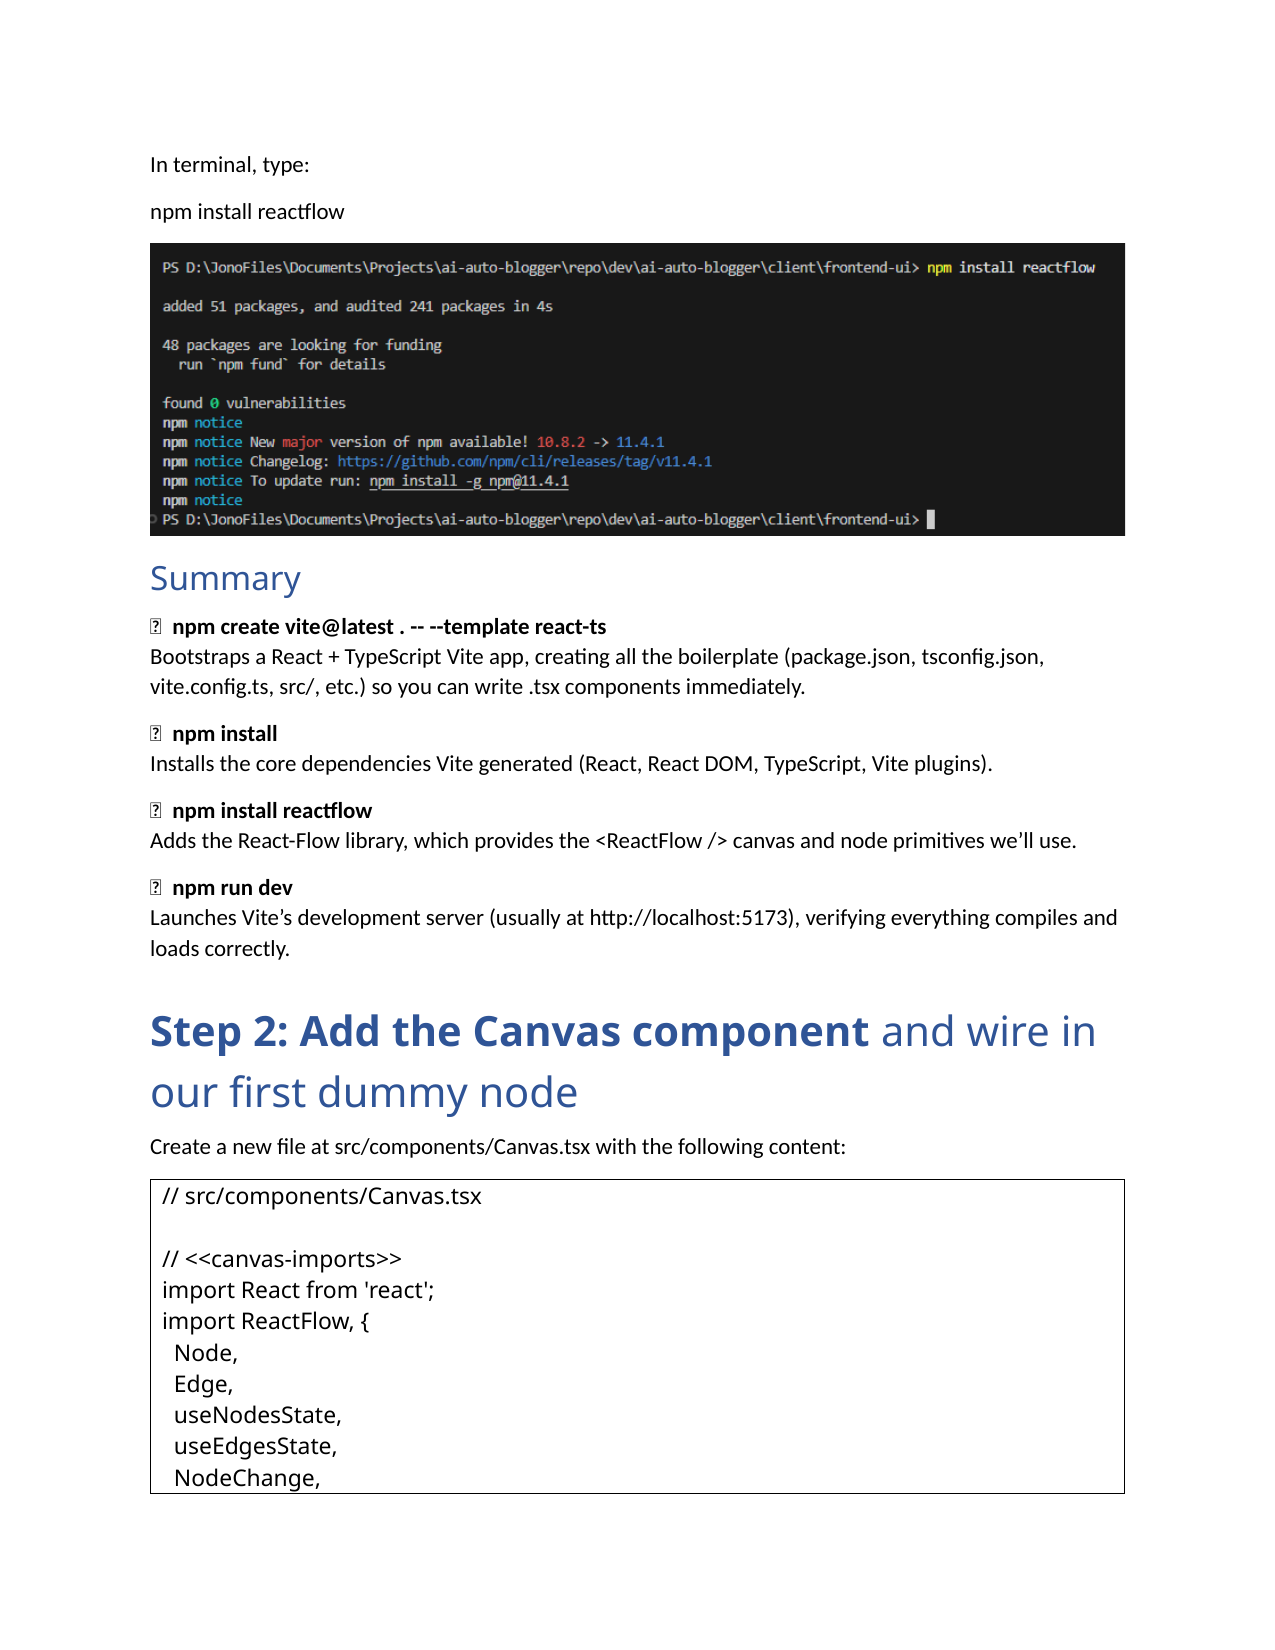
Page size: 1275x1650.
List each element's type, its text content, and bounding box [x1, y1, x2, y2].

text In terminal, type: [150, 150, 1125, 178]
text Create a new file at src/components/Canvas.tsx with the following content: [150, 1132, 1125, 1160]
subtitle Step 2: Add the Canvas component and wire in our first dummy node [150, 1001, 1125, 1119]
text  npm run dev Launches Vite’s development server (usually at http://localhost:5173), verifying everything compiles and loads correctly. [150, 873, 1125, 962]
text  npm install Installs the core dependencies Vite generated (React, React DOM, TypeScript, Vite plugins). [150, 719, 1125, 777]
picture [150, 243, 1125, 536]
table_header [151, 1180, 1124, 1493]
text  npm install reactflow Adds the React-Flow library, which provides the <ReactFlow /> canvas and node primitives we’ll use. [150, 796, 1125, 854]
text  npm create vite@latest . -- --template react-ts Bootstraps a React + TypeScript Vite app, creating all the boilerplate (package.json, tsconfig.json, vite.config.ts, src/, etc.) so you can write .tsx components immediately. [150, 612, 1125, 700]
text npm install reactflow [150, 197, 1125, 225]
subtitle Summary [150, 554, 1125, 600]
